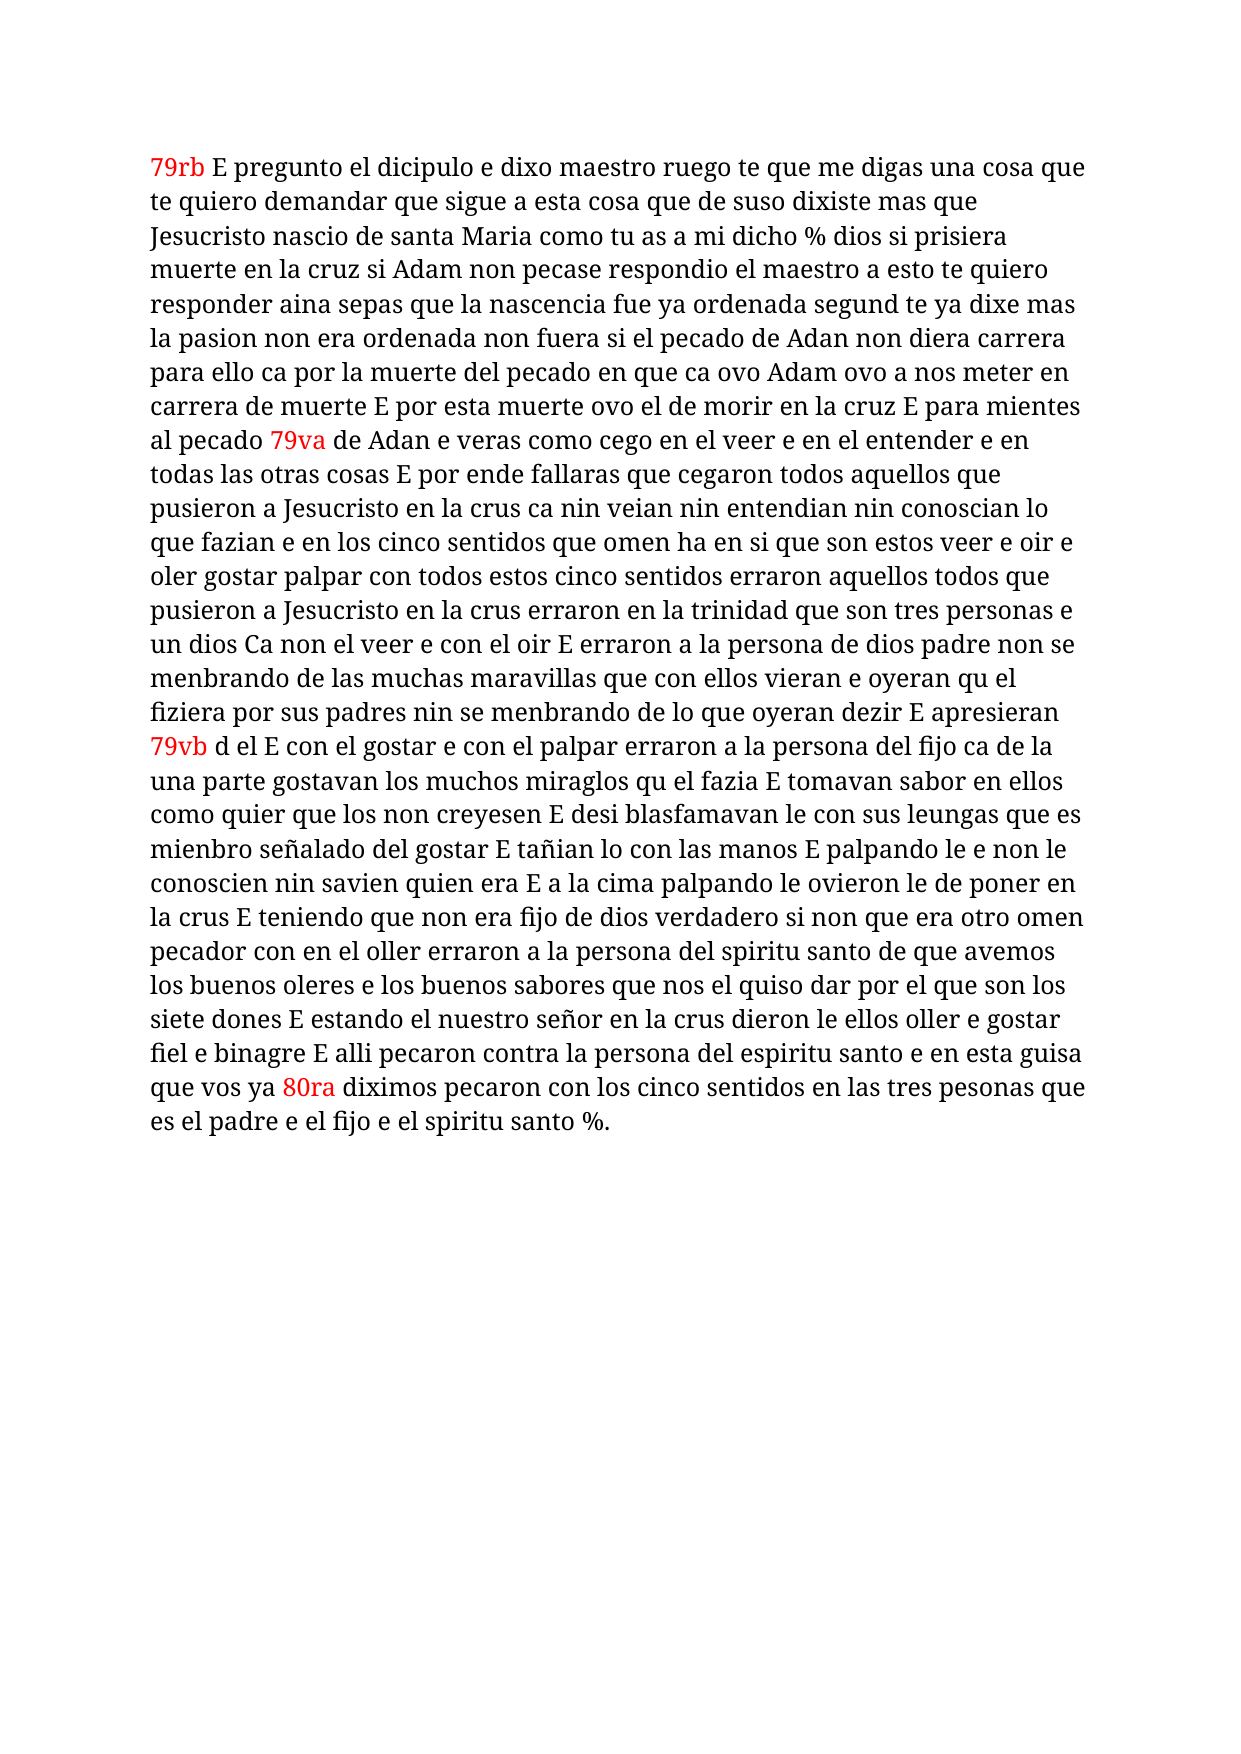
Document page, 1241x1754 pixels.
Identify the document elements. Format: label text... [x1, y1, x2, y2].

text 79rb E pregunto el dicipulo e dixo maestro ruego te que me digas una cosa que te quiero demandar que sigue a esta cosa que de suso dixiste mas que Jesucristo nascio de santa Maria como tu as a mi dicho % dios si prisiera muerte en la cruz si Adam non pecase respondio el maestro a esto te quiero responder aina sepas que la nascencia fue ya ordenada segund te ya dixe mas la pasion non era ordenada non fuera si el pecado de Adan non diera carrera para ello ca por la muerte del pecado en que ca ovo Adam ovo a nos meter en carrera de muerte E por esta muerte ovo el de morir en la cruz E para mientes al pecado 79va de Adan e veras como cego en el veer e en el entender e en todas las otras cosas E por ende fallaras que cegaron todos aquellos que pusieron a Jesucristo en la crus ca nin veian nin entendian nin conoscian lo que fazian e en los cinco sentidos que omen ha en si que son estos veer e oir e oler gostar palpar con todos estos cinco sentidos erraron aquellos todos que pusieron a Jesucristo en la crus erraron en la trinidad que son tres personas e un dios Ca non el veer e con el oir E erraron a la persona de dios padre non se menbrando de las muchas maravillas que con ellos vieran e oyeran qu el fiziera por sus padres nin se menbrando de lo que oyeran dezir E apresieran 79vb d el E con el gostar e con el palpar erraron a la persona del fijo ca de la una parte gostavan los muchos miraglos qu el fazia E tomavan sabor en ellos como quier que los non creyesen E desi blasfamavan le con sus leungas que es mienbro señalado del gostar E tañian lo con las manos E palpando le e non le conoscien nin savien quien era E a la cima palpando le ovieron le de poner en la crus E teniendo que non era fijo de dios verdadero si non que era otro omen pecador con en el oller erraron a la persona del spiritu santo de que avemos los buenos oleres e los buenos sabores que nos el quiso dar por el que son los siete dones E estando el nuestro señor en la crus dieron le ellos oller e gostar fiel e binagre E alli pecaron contra la persona del espiritu santo e en esta guisa que vos ya 80ra diximos pecaron con los cinco sentidos en las tres pesonas que es el padre e el fijo e el spiritu santo %. [150, 150, 1090, 1138]
